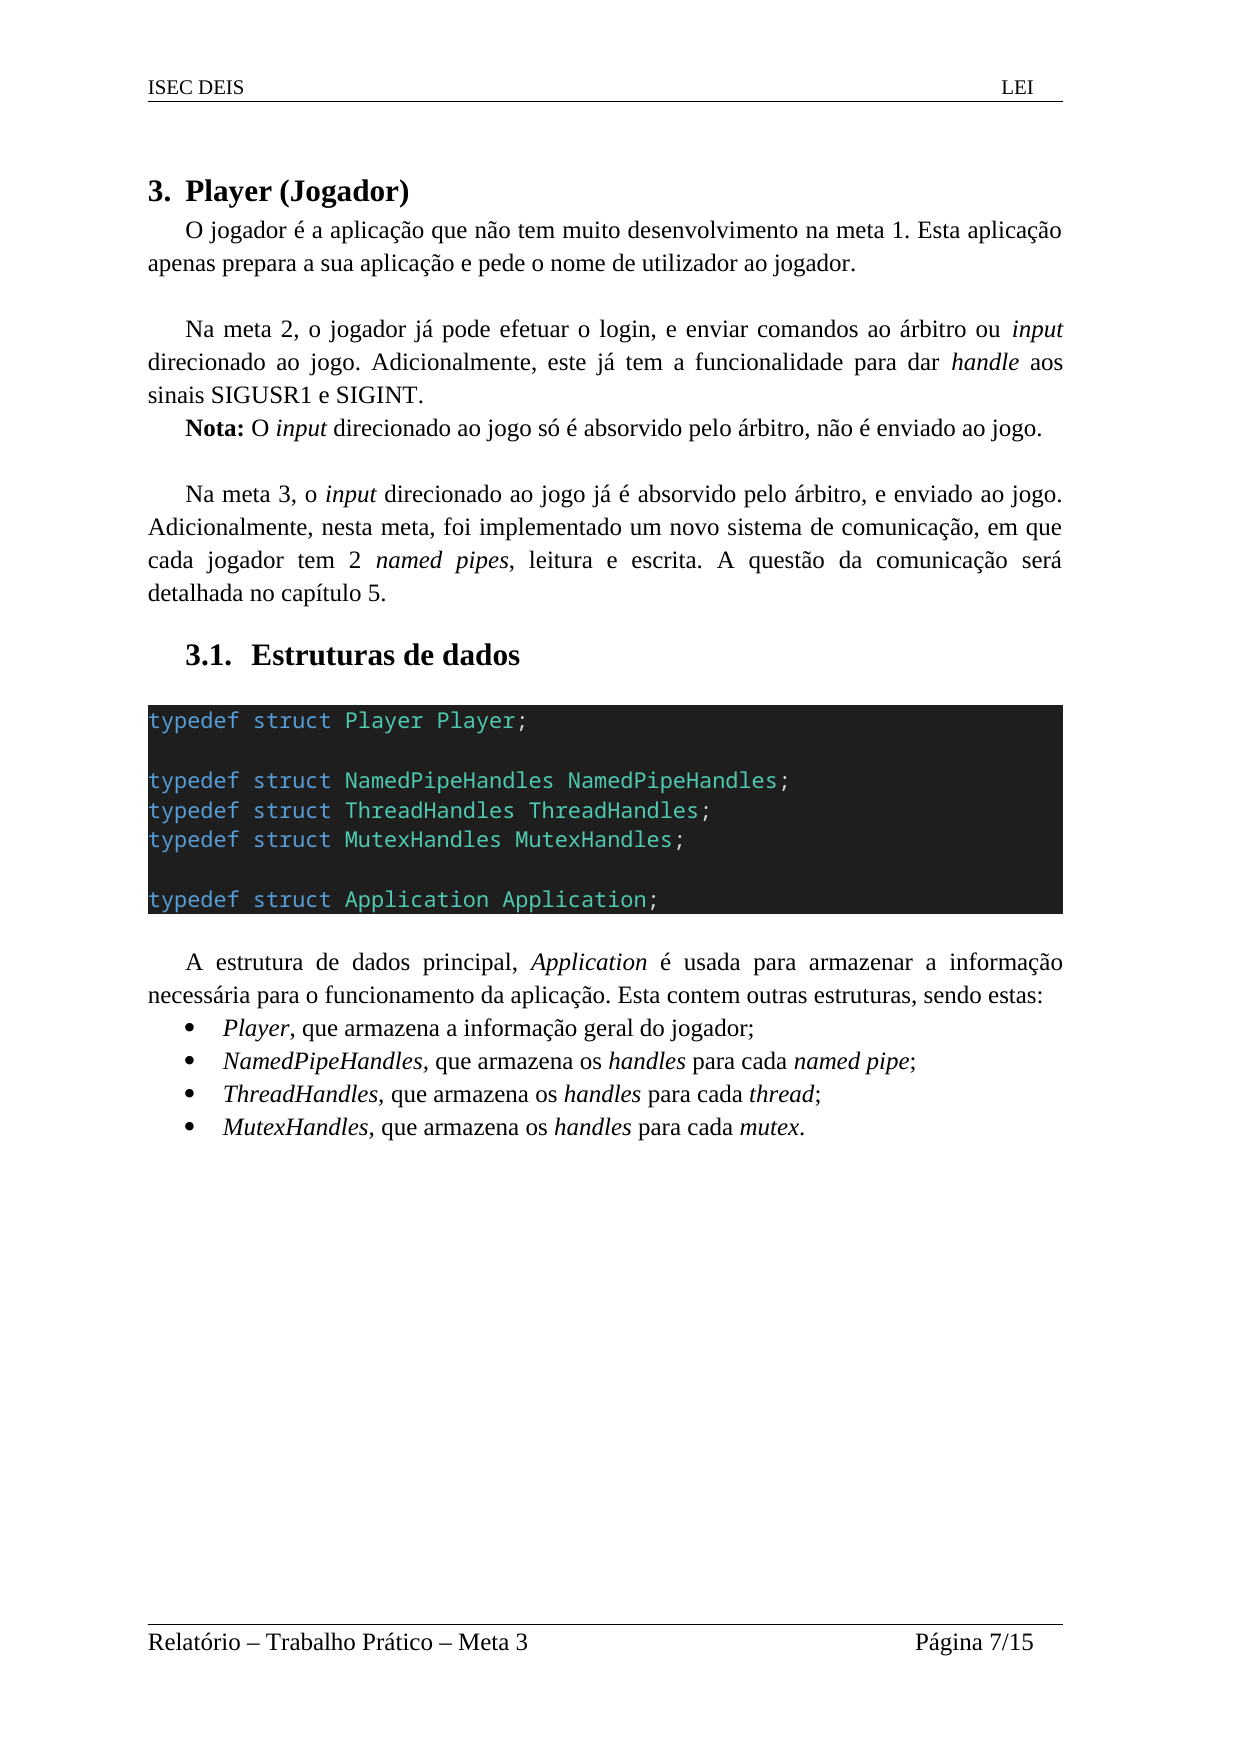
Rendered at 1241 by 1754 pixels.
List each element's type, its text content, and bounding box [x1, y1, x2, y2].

list MutexHandles, que armazena os handles para cada mutex. [185, 1112, 1063, 1141]
text A estrutura de dados principal, Application é usada para armazenar a informação necessária para o funcionamento da aplicação. Esta contem outras estruturas, sendo estas: [148, 947, 1063, 1008]
text typedef struct Player Player; [148, 705, 1063, 735]
title Estruturas de dados [185, 636, 1063, 672]
text typedef struct Application Application; [148, 884, 1063, 914]
text Na meta 2, o jogador já pode efetuar o login, e enviar comandos ao árbitro ou input direcionado ao jogo. Adicionalmente, este já tem a funcionalidade para dar handle aos sinais SIGUSR1 e SIGINT. [148, 314, 1063, 409]
text typedef struct MutexHandles MutexHandles; [148, 824, 1063, 854]
text Na meta 3, o input direcionado ao jogo já é absorvido pelo árbitro, e enviado ao jogo. Adicionalmente, nesta meta, foi implementado um novo sistema de comunicação, em que cada jogador tem 2 named pipes, leitura e escrita. A questão da comunicação será detalhada no capítulo 5. [148, 479, 1063, 607]
list Player, que armazena a informação geral do jogador; [185, 1013, 1063, 1042]
list ThreadHandles, que armazena os handles para cada thread; [185, 1079, 1063, 1108]
title Player (Jogador) [148, 173, 1063, 208]
text O jogador é a aplicação que não tem muito desenvolvimento na meta 1. Esta aplicação apenas prepara a sua aplicação e pede o nome de utilizador ao jogador. [148, 215, 1063, 277]
text typedef struct ThreadHandles ThreadHandles; [148, 794, 1063, 824]
text typedef struct NamedPipeHandles NamedPipeHandles; [148, 765, 1063, 794]
text Nota: O input direcionado ao jogo só é absorvido pelo árbitro, não é enviado ao jogo. [148, 413, 1063, 442]
list NamedPipeHandles, que armazena os handles para cada named pipe; [185, 1046, 1063, 1074]
